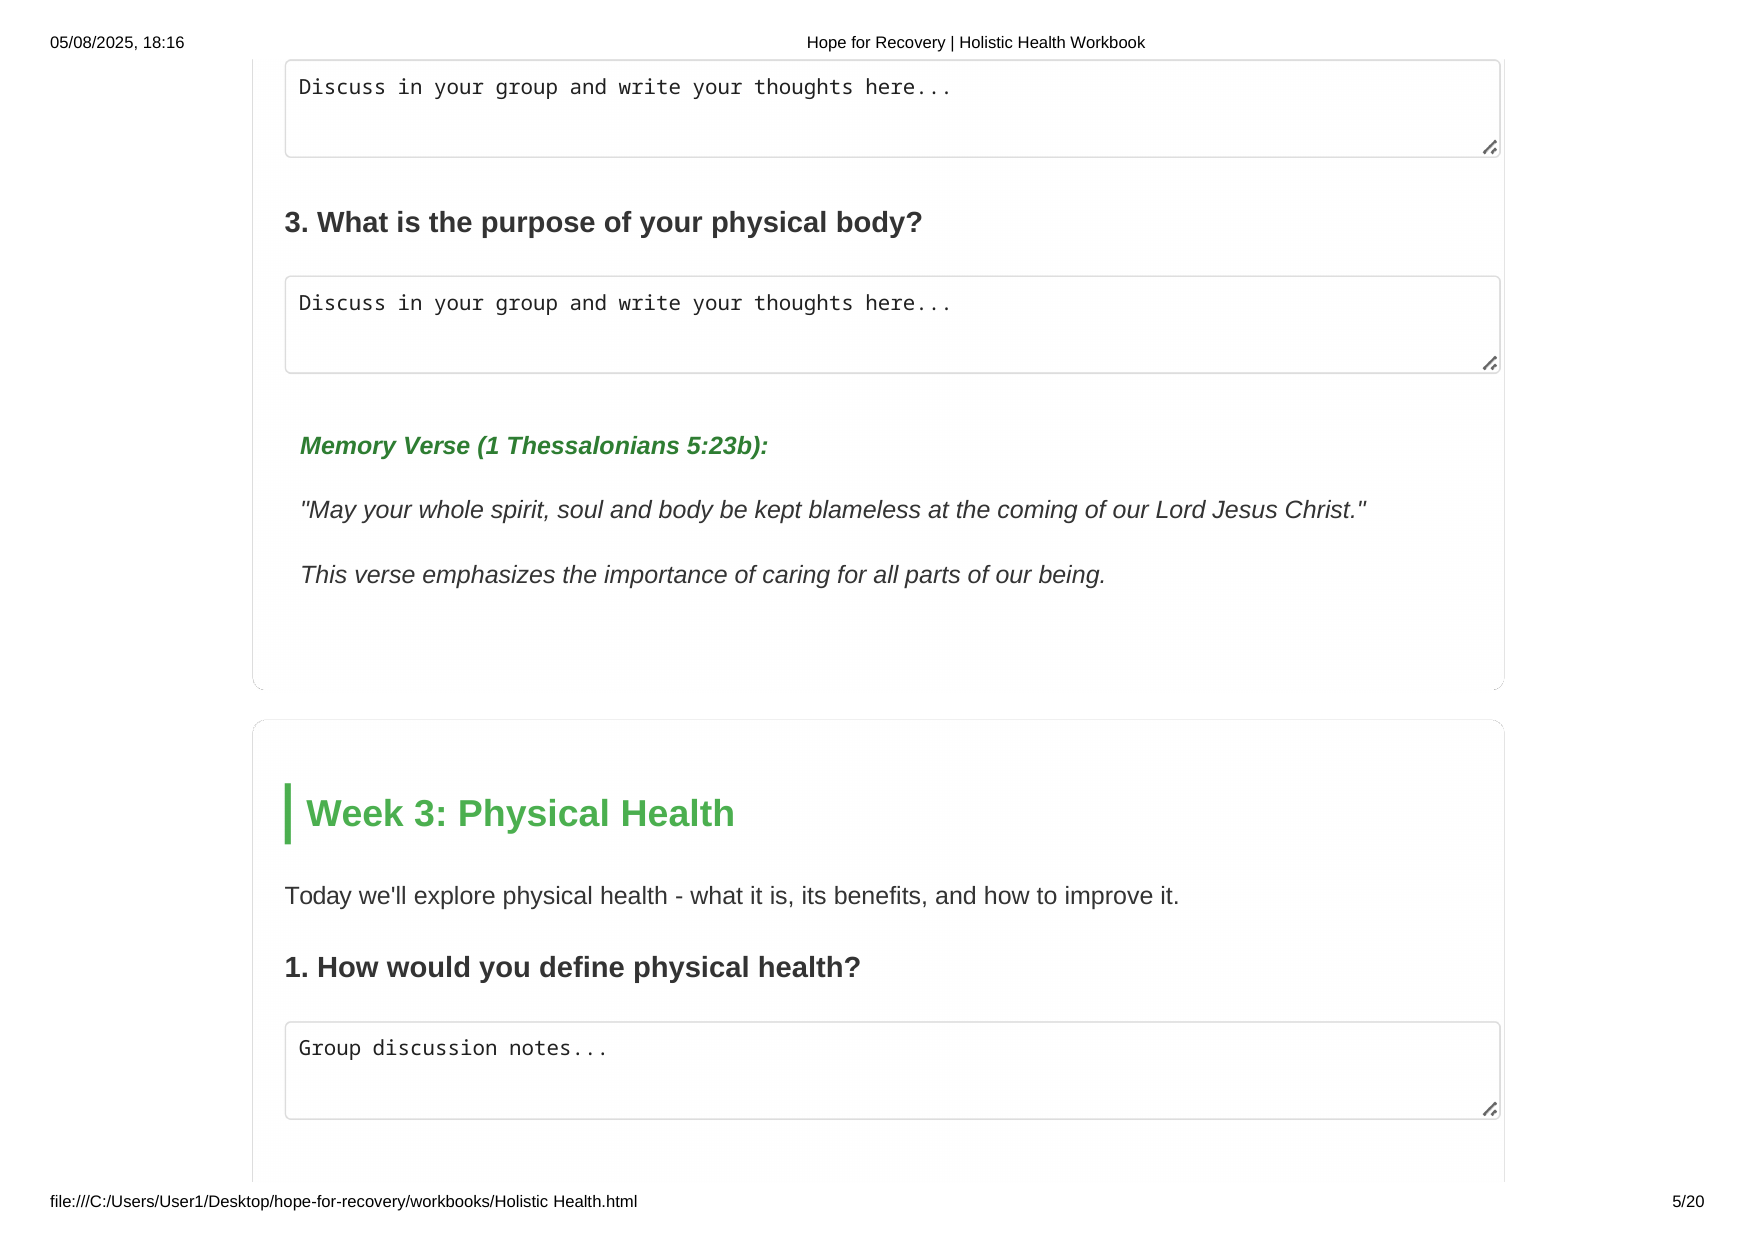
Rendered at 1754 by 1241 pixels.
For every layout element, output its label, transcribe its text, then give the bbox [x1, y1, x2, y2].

text Today we'll explore physical health - what it is, its benefits, and how to improve it. [284, 884, 1708, 909]
text 05/08/2025, 18:16 Hope for Recovery | Holistic Health Workbook [50, 35, 1708, 51]
text Memory Verse (1 Thessalonians 5:23b): [300, 434, 1708, 459]
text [298, 78, 1708, 99]
text This verse emphasizes the importance of caring for all parts of our being. [300, 564, 1708, 589]
text 3. What is the purpose of your physical body? [284, 209, 1708, 238]
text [298, 294, 1708, 314]
picture [242, 712, 1514, 1194]
picture [242, 51, 1514, 704]
text Week 3: Physical Health [306, 796, 1708, 833]
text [298, 1039, 1708, 1060]
text 1. How would you define physical health? [284, 954, 1708, 983]
text "May your whole spirit, soul and body be kept blameless at the coming of our Lord Jesus Christ." [300, 498, 1708, 523]
text file:///C:/Users/User1/Desktop/hope-for-recovery/workbooks/Holistic Health.html 5/20 [50, 1194, 1708, 1211]
